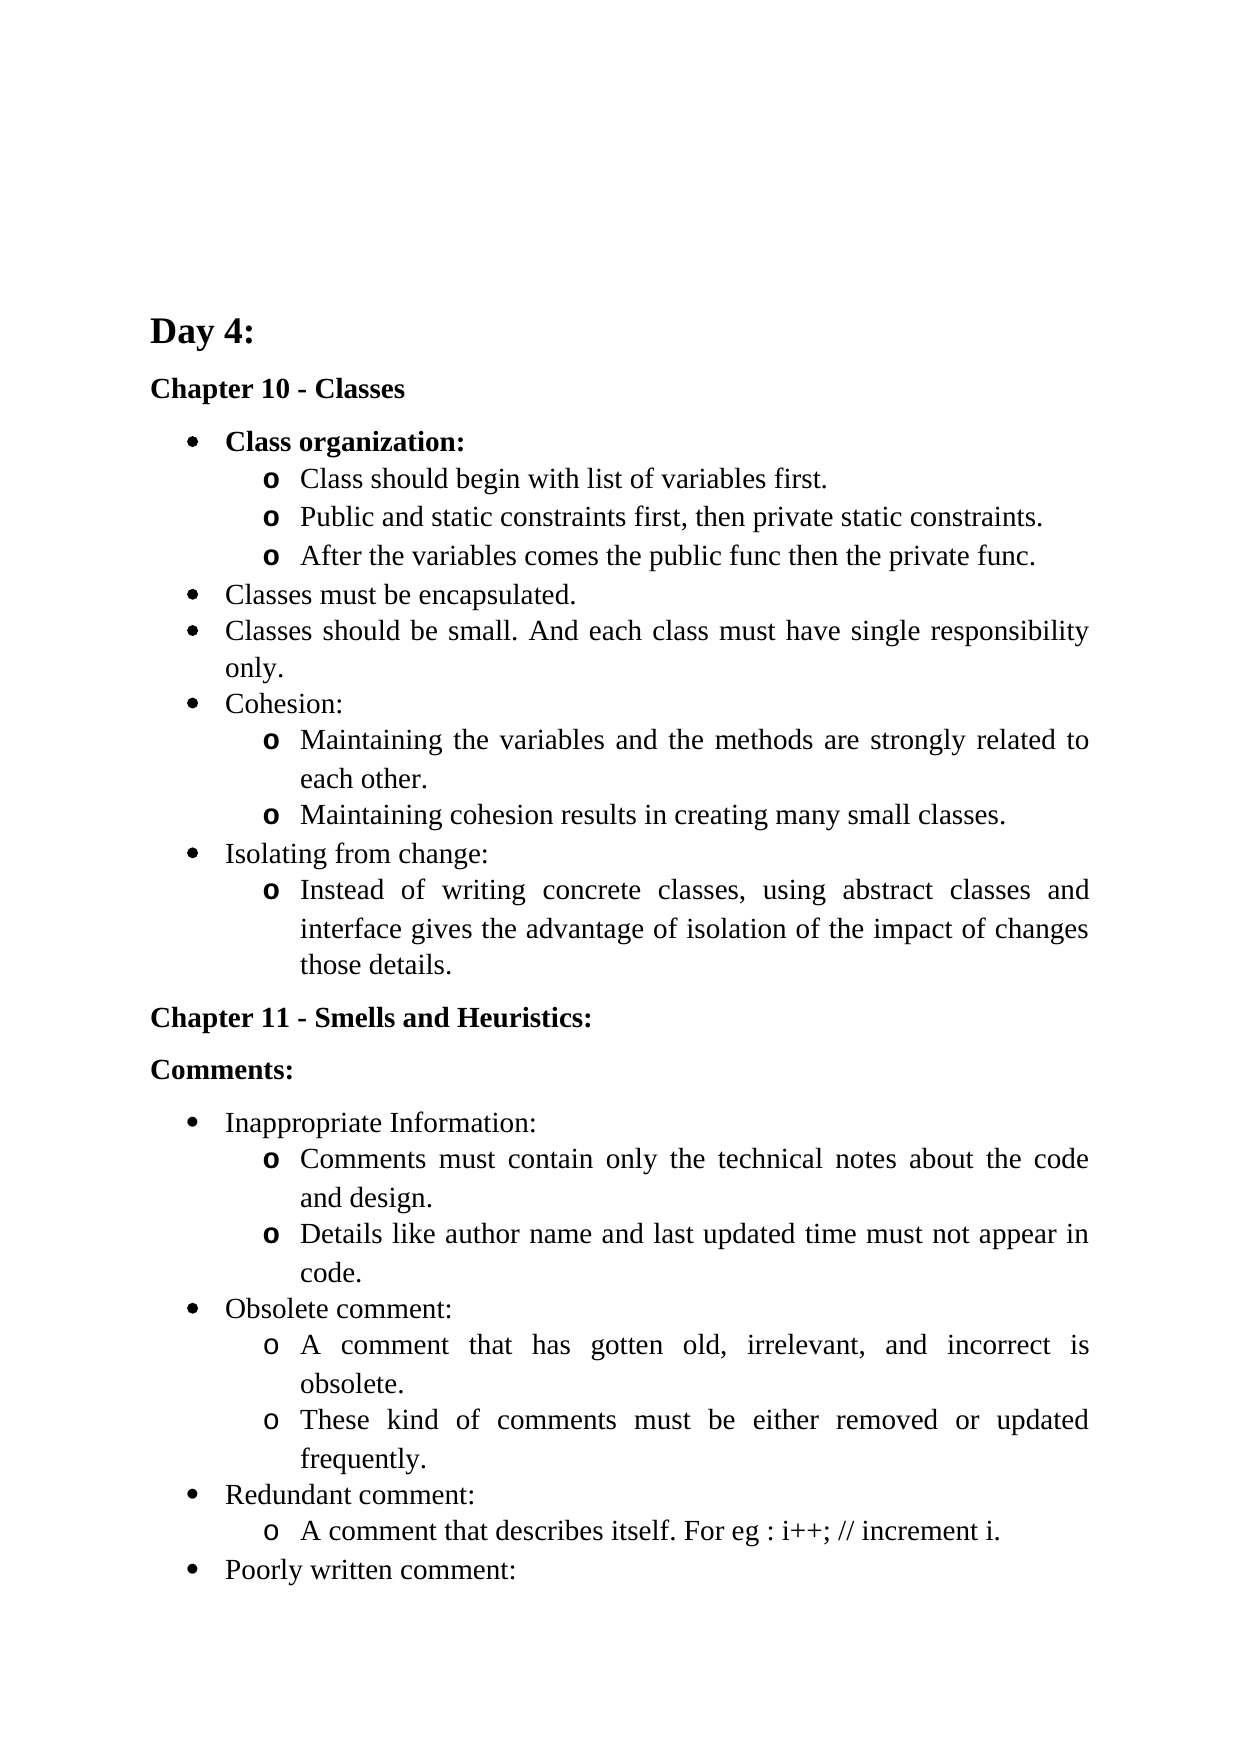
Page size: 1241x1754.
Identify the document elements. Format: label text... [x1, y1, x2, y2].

list Public and static constraints first, then private static constraints. [262, 499, 1090, 536]
list Comments must contain only the technical notes about the code and design. [262, 1142, 1090, 1214]
list Class should begin with list of variables first. [262, 461, 1090, 497]
list Inappropriate Information: [187, 1105, 1090, 1139]
list A comment that describes itself. For eg : i++; // increment i. [262, 1513, 1090, 1549]
text Chapter 10 - Classes [150, 372, 1090, 405]
text Chapter 11 - Smells and Heuristics: [150, 1000, 1090, 1033]
list Classes must be encapsulated. [187, 577, 1090, 611]
list These kind of comments must be either removed or updated frequently. [262, 1402, 1090, 1474]
list After the variables comes the public func then the private func. [262, 538, 1090, 574]
list Isolating from change: [187, 836, 1090, 869]
text Day 4: [150, 308, 1090, 352]
list Redundant comment: [187, 1477, 1090, 1511]
list Cohesion: [187, 686, 1090, 719]
list Classes should be small. And each class must have single responsibility only. [187, 613, 1090, 683]
list Obsolete comment: [187, 1291, 1090, 1325]
text Comments: [150, 1052, 1090, 1086]
list Maintaining cohesion results in creating many small classes. [262, 797, 1090, 833]
list Instead of writing concrete classes, using abstract classes and interface gives the advantage of isolation of the impact of changes those details. [262, 872, 1090, 980]
list Maintaining the variables and the methods are strongly related to each other. [262, 722, 1090, 794]
list Class organization: [187, 424, 1090, 458]
list A comment that has gotten old, irrelevant, and incorrect is obsolete. [262, 1327, 1090, 1399]
list Details like author name and last updated time must not appear in code. [262, 1216, 1090, 1288]
list Poorly written comment: [187, 1552, 1090, 1586]
